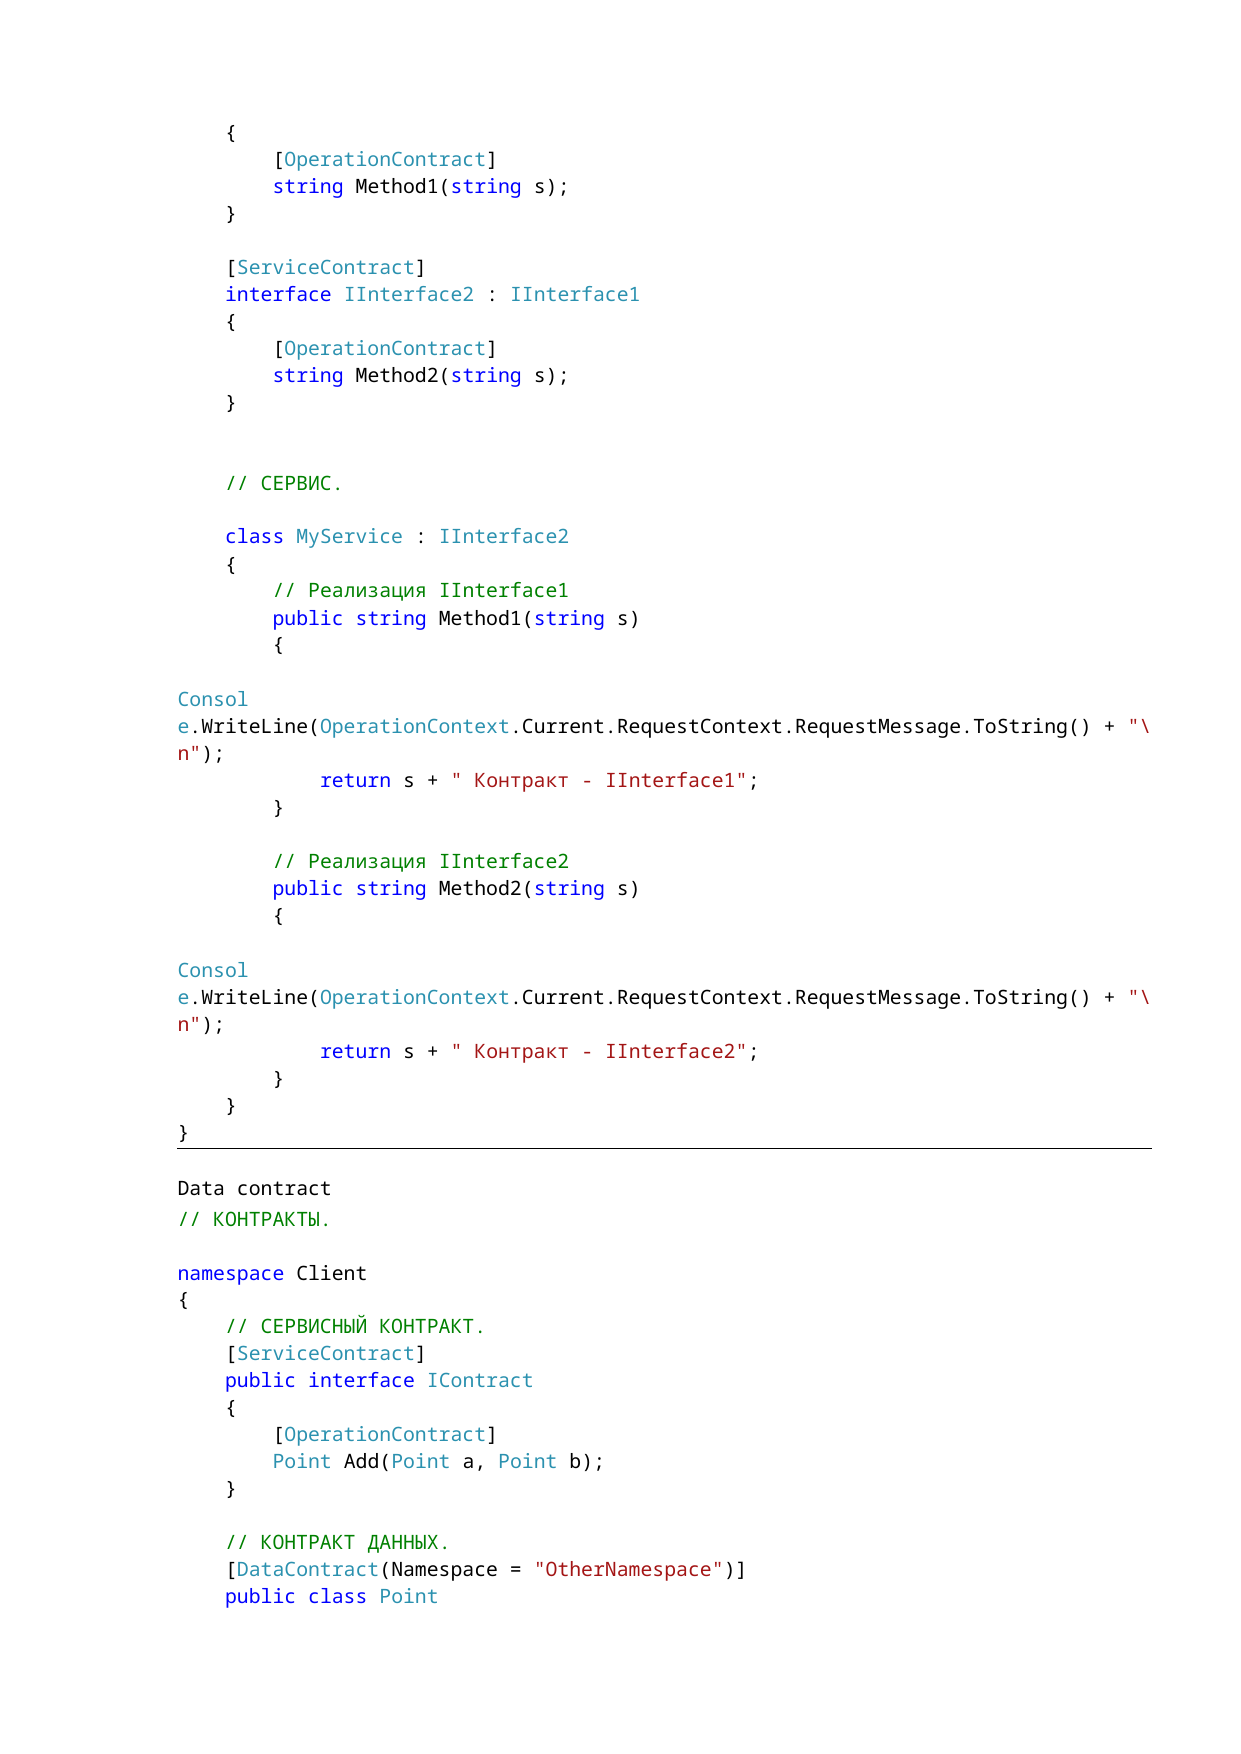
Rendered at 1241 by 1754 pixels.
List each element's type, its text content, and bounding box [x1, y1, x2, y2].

text { [177, 1394, 1152, 1421]
text } [177, 1091, 1152, 1118]
text interface IInterface2 : IInterface1 [177, 280, 1152, 307]
text public interface IContract [177, 1367, 1152, 1394]
text { [177, 118, 1152, 145]
text namespace Client [177, 1259, 1152, 1286]
text public class Point [177, 1582, 1152, 1609]
text } [177, 794, 1152, 821]
text } [177, 388, 1152, 415]
text { [177, 1286, 1152, 1313]
text class MyService : IInterface2 [177, 523, 1152, 550]
text // СЕРВИСНЫЙ КОНТРАКТ. [177, 1313, 1152, 1340]
text [OperationContract] [177, 334, 1152, 361]
text { [177, 902, 1152, 928]
text [ServiceContract] [177, 1340, 1152, 1367]
text } [177, 1118, 1152, 1148]
text { [177, 550, 1152, 577]
text Point Add(Point a, Point b); [177, 1448, 1152, 1474]
text } [177, 1064, 1152, 1091]
text [OperationContract] [177, 1421, 1152, 1448]
text public string Method1(string s) [177, 604, 1152, 631]
text Console.WriteLine(OperationContext.Current.RequestContext.RequestMessage.ToString() + "\n"); [177, 928, 1152, 1037]
text string Method1(string s); [177, 172, 1152, 199]
text { [177, 307, 1152, 334]
text string Method2(string s); [177, 361, 1152, 388]
text // КОНТРАКТЫ. [177, 1205, 1152, 1232]
text [OperationContract] [177, 145, 1152, 172]
text } [177, 199, 1152, 226]
text // СЕРВИС. [177, 469, 1152, 496]
text Console.WriteLine(OperationContext.Current.RequestContext.RequestMessage.ToString() + "\n"); [177, 658, 1152, 767]
text // КОНТРАКТ ДАННЫХ. [177, 1528, 1152, 1556]
text [DataContract(Namespace = "OtherNamespace")] [177, 1556, 1152, 1582]
subtitle Data contract [177, 1174, 1152, 1201]
text [ServiceContract] [177, 253, 1152, 280]
text return s + " Контракт - IInterface2"; [177, 1037, 1152, 1064]
text return s + " Контракт - IInterface1"; [177, 767, 1152, 794]
text // Реализация IInterface1 [177, 577, 1152, 604]
text public string Method2(string s) [177, 874, 1152, 902]
text // Реализация IInterface2 [177, 848, 1152, 874]
text } [177, 1474, 1152, 1502]
text { [177, 631, 1152, 658]
